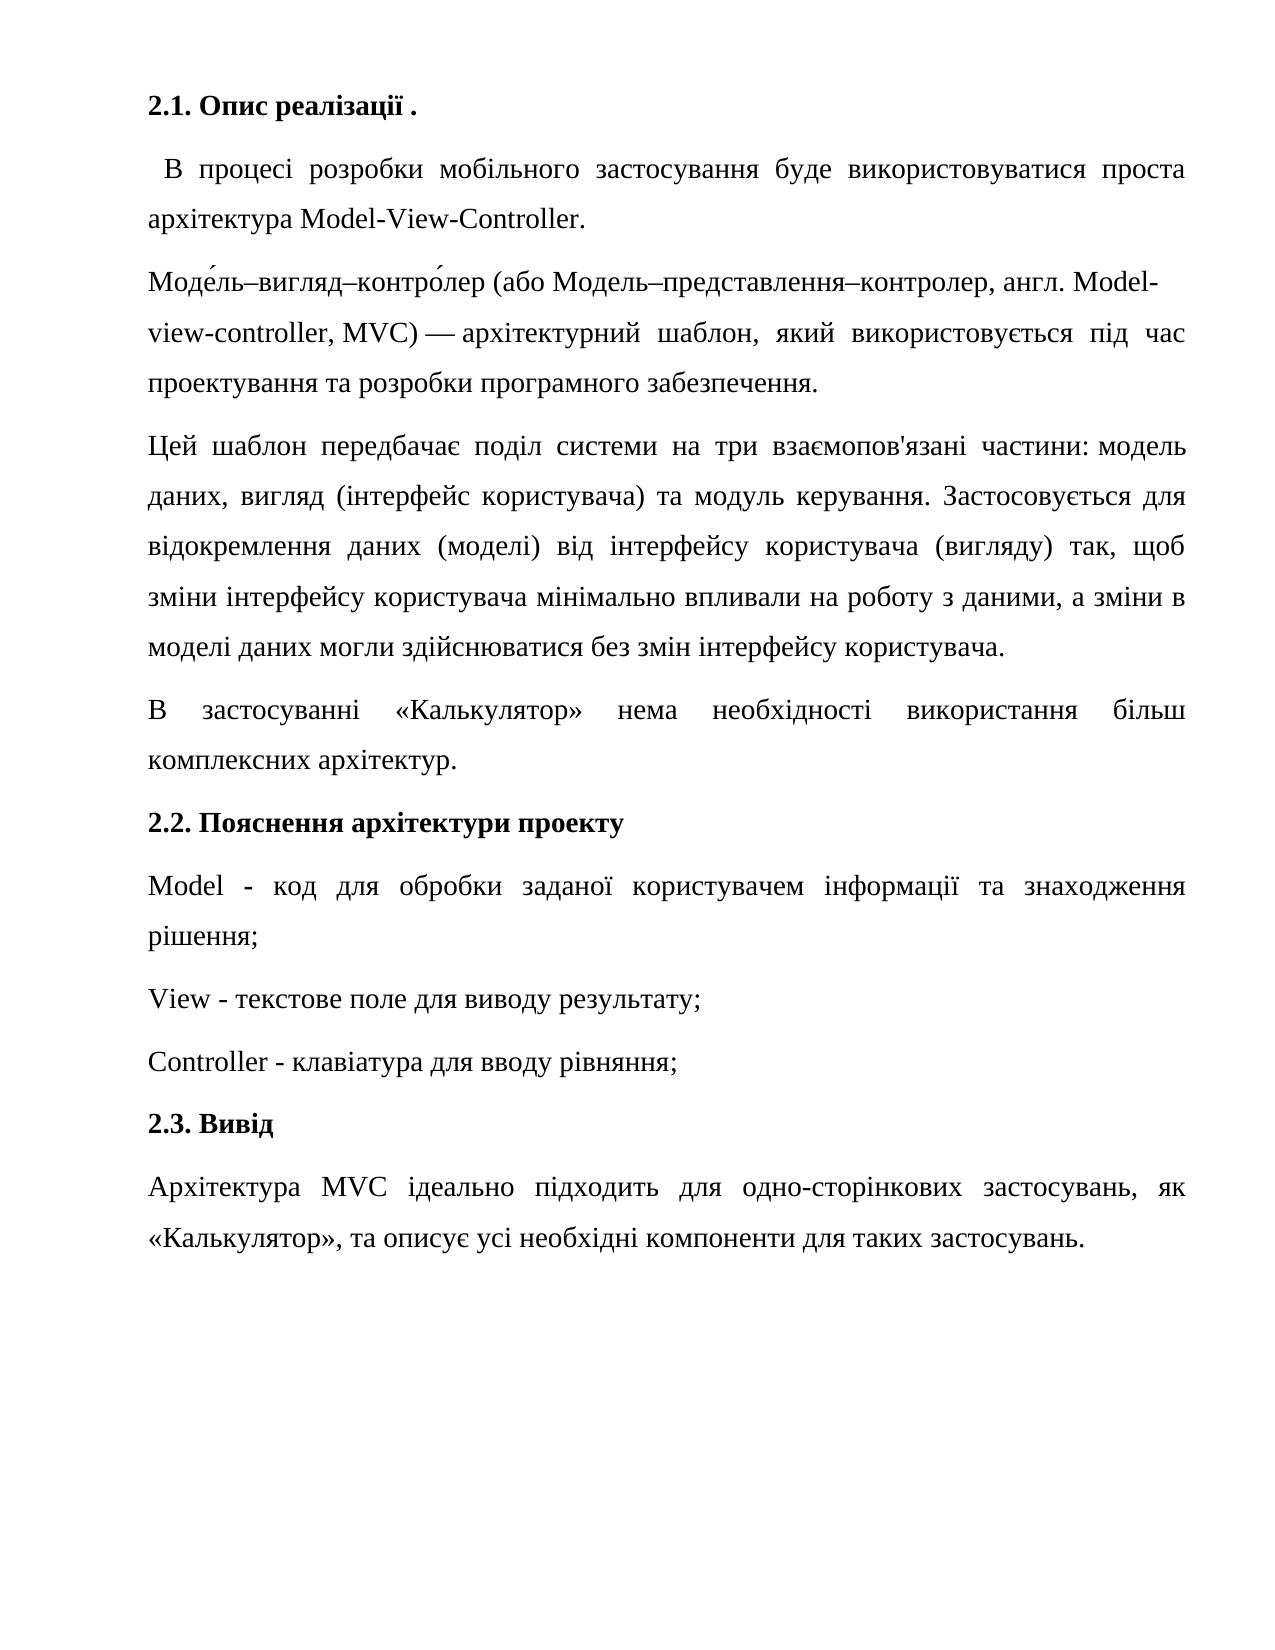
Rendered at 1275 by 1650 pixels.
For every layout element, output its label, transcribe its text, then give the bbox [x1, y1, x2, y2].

text В застосуванні «Калькулятор» нема необхідності використання більш комплексних архітектур. [148, 692, 1186, 776]
text Цей шаблон передбачає поділ системи на три взаємопов'язані частини: модель даних, вигляд (інтерфейс користувача) та модуль керування. Застосовується для відокремлення даних (моделі) від інтерфейсу користувача (вигляду) так, щоб зміни інтерфейсу користувача мінімально впливали на роботу з даними, а зміни в моделі даних могли здійснюватися без змін інтерфейсу користувача. [148, 428, 1186, 663]
text 2.2. Пояснення архітектури проекту [148, 805, 1186, 839]
text Моде́ль–вигляд–контро́лер (або Модель–представлення–контролер, англ. Model-view-controller, MVC) — архітектурний шаблон, який використовується під час проектування та розробки програмного забезпечення. [148, 264, 1186, 399]
text 2.1. Опис реалізації . [148, 88, 1186, 122]
text Архітектура MVC ідеально підходить для одно-сторінкових застосувань, як «Калькулятор», та описує усі необхідні компоненти для таких застосувань. [148, 1169, 1186, 1253]
text В процесі розробки мобільного застосування буде використовуватися проста архітектура Model-View-Controller. [148, 151, 1186, 235]
text Controller - клавіатура для вводу рівняння; [148, 1044, 1186, 1077]
text 2.3. Вивід [148, 1107, 1186, 1140]
text View - текстове поле для виводу результату; [148, 981, 1186, 1014]
text Model - код для обробки заданої користувачем інформації та знаходження рішення; [148, 868, 1186, 952]
